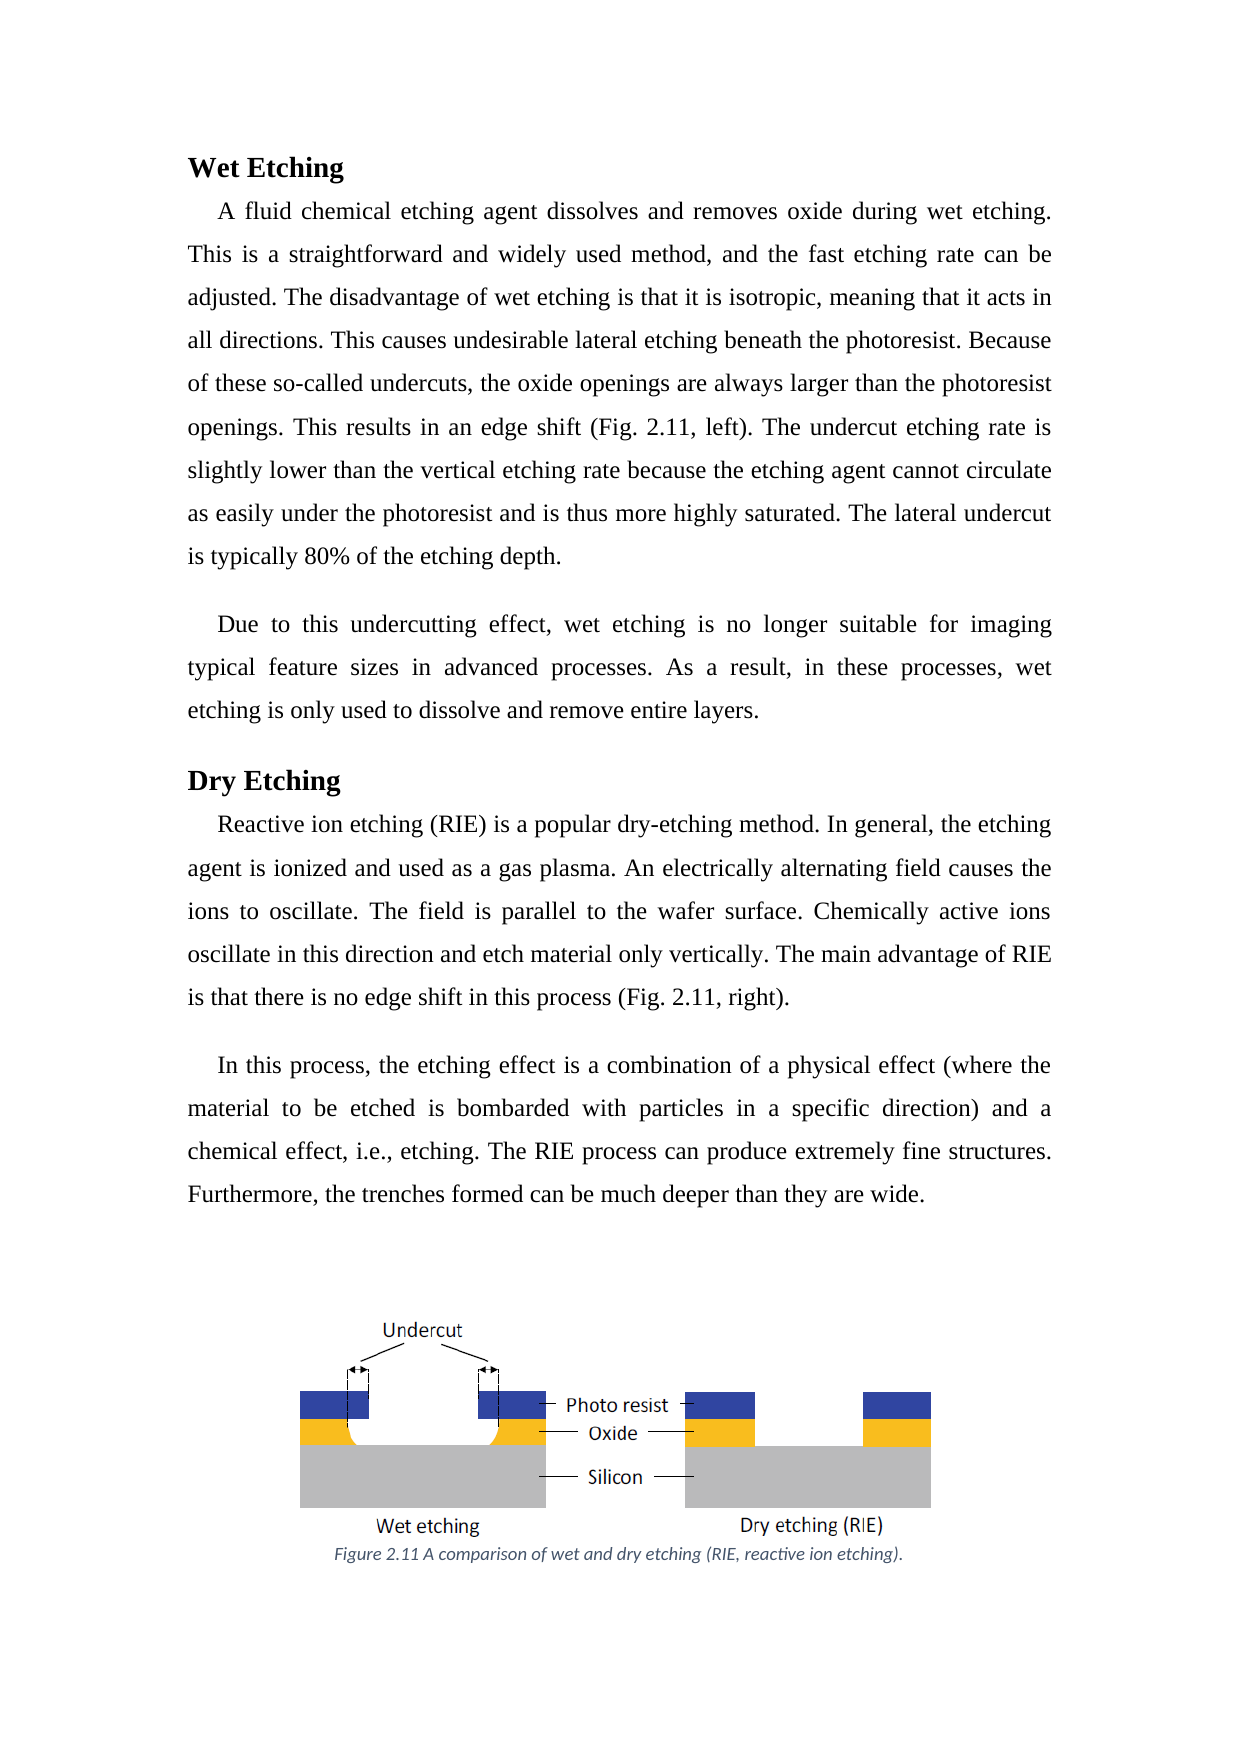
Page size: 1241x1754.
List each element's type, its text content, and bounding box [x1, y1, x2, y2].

text A fluid chemical etching agent dissolves and removes oxide during wet etching. This is a straightforward and widely used method, and the fast etching rate can be adjusted. The disadvantage of wet etching is that it is isotropic, meaning that it acts in all directions. This causes undesirable lateral etching beneath the photoresist. Because of these so-called undercuts, the oxide openings are always larger than the photoresist openings. This results in an edge shift (Fig. 2.11, left). The undercut etching rate is slightly lower than the vertical etching rate because the etching agent cannot circulate as easily under the photoresist and is thus more highly saturated. The lateral undercut is typically 80% of the etching depth. [187, 196, 1053, 570]
text Wet Etching [187, 150, 1053, 183]
text Reactive ion etching (RIE) is a popular dry-etching method. In general, the etching agent is ionized and used as a gas plasma. An electrically alternating field causes the ions to oscillate. The field is parallel to the wafer surface. Chemically active ions oscillate in this direction and etch material only vertically. The main advantage of RIE is that there is no edge shift in this process (Fig. 2.11, right). [187, 809, 1053, 1011]
text Figure 2.11 A comparison of wet and dry etching (RIE, reactive ion etching). [187, 1542, 1053, 1565]
text Dry Etching [187, 763, 1053, 797]
picture [269, 1312, 972, 1543]
text Due to this undercutting effect, wet etching is no longer suitable for imaging typical feature sizes in advanced processes. As a result, in these processes, wet etching is only used to dissolve and remove entire layers. [187, 609, 1053, 724]
text In this process, the etching effect is a combination of a physical effect (where the material to be etched is bombarded with particles in a specific direction) and a chemical effect, i.e., etching. The RIE process can produce extremely fine structures. Furthermore, the trenches formed can be much deeper than they are wide. [187, 1050, 1053, 1208]
